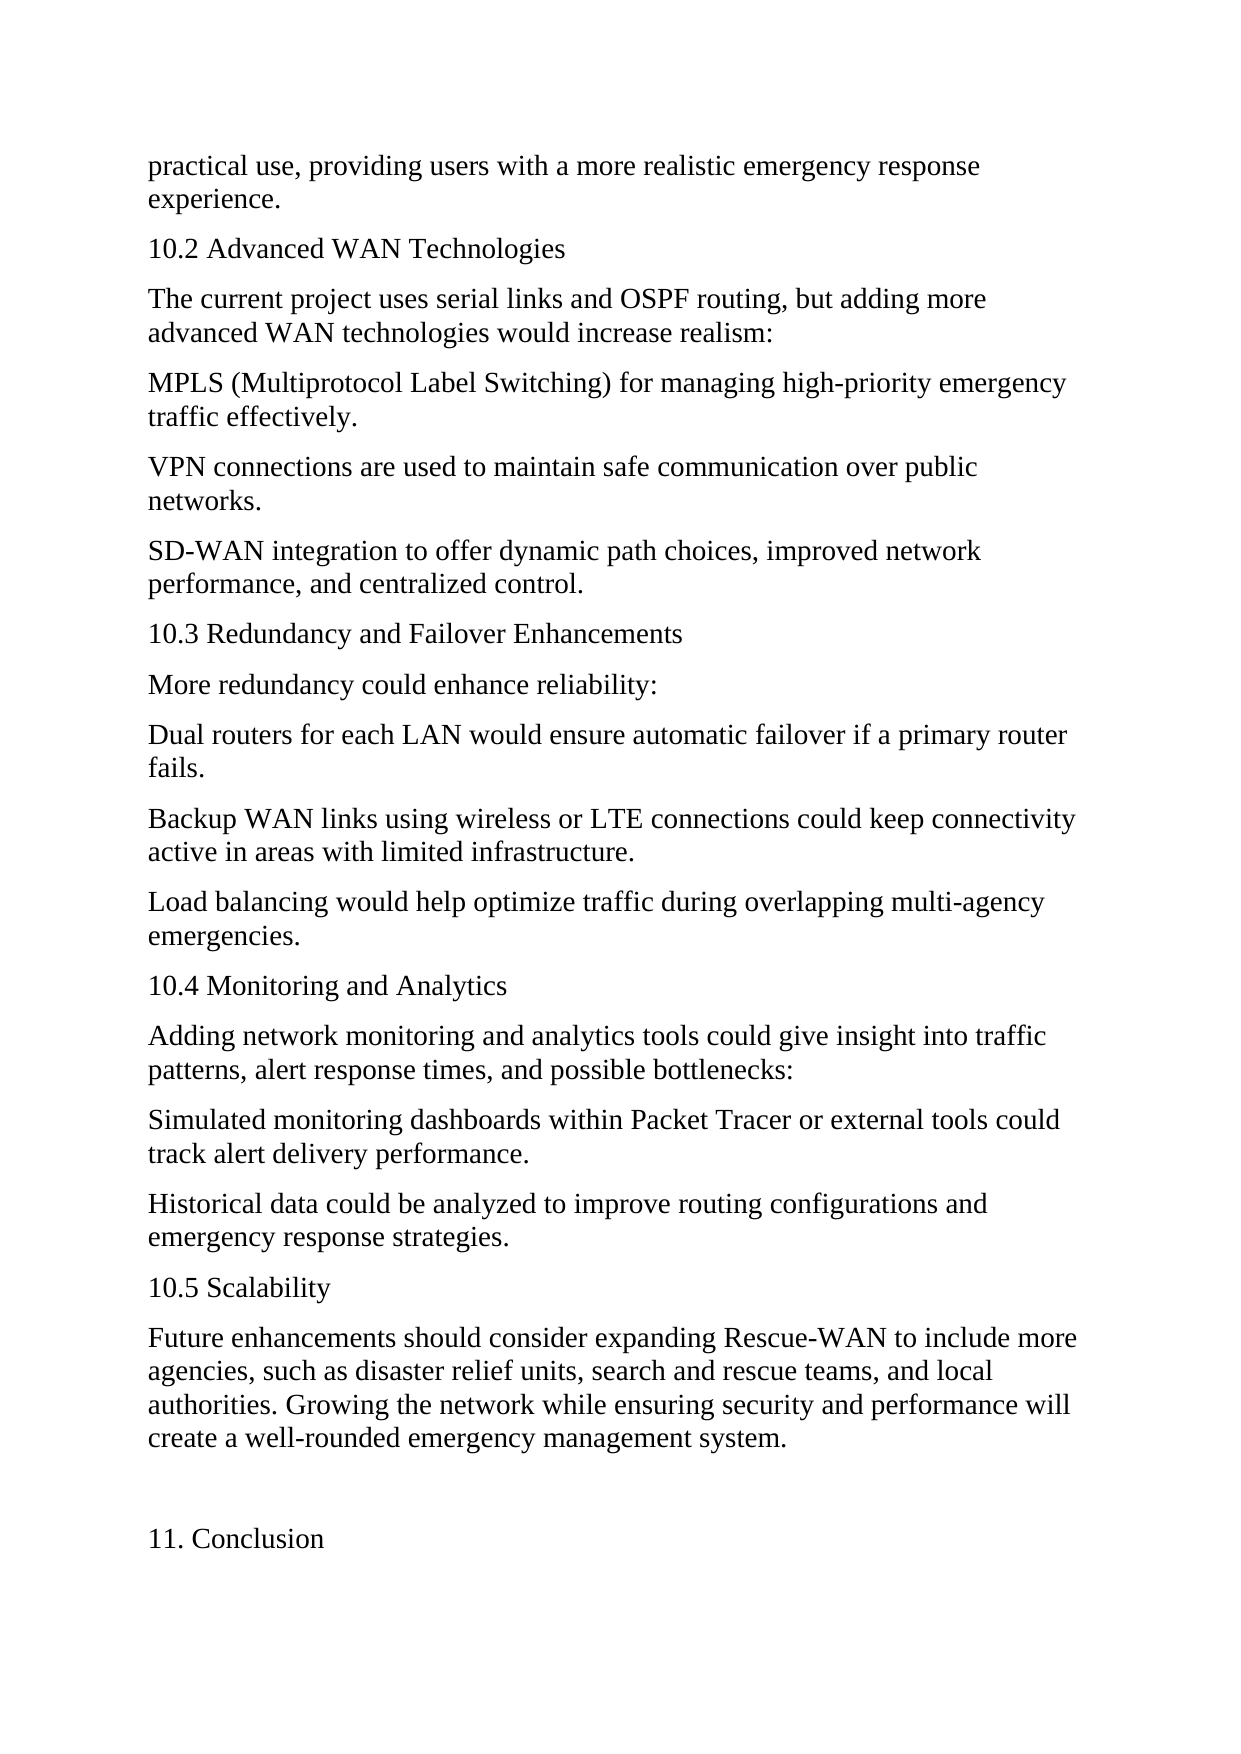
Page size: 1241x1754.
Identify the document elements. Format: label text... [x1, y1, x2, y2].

text Future enhancements should consider expanding Rescue-WAN to include more agencies, such as disaster relief units, search and rescue teams, and local authorities. Growing the network while ensuring security and performance will create a well-rounded emergency management system. [148, 1320, 1093, 1454]
text Adding network monitoring and analytics tools could give insight into traffic patterns, alert response times, and possible bottlenecks: [148, 1018, 1093, 1086]
text Simulated monitoring dashboards within Packet Tracer or external tools could track alert delivery performance. [148, 1102, 1093, 1169]
text 10.5 Scalability [148, 1270, 1093, 1303]
text SD-WAN integration to offer dynamic path choices, improved network performance, and centralized control. [148, 533, 1093, 600]
text Backup WAN links using wireless or LTE connections could keep connectivity active in areas with limited infrastructure. [148, 801, 1093, 868]
text The current project uses serial links and OSPF routing, but adding more advanced WAN technologies would increase realism: [148, 282, 1093, 349]
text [148, 148, 1093, 215]
text VPN connections are used to maintain safe communication over public networks. [148, 449, 1093, 516]
text 11. Conclusion [148, 1521, 1093, 1554]
text 10.3 Redundancy and Failover Enhancements [148, 617, 1093, 650]
text Historical data could be analyzed to improve routing configurations and emergency response strategies. [148, 1186, 1093, 1253]
text 10.2 Advanced WAN Technologies [148, 231, 1093, 265]
text More redundancy could enhance reliability: [148, 667, 1093, 700]
text Dual routers for each LAN would ensure automatic failover if a primary router fails. [148, 717, 1093, 784]
text 10.4 Monitoring and Analytics [148, 968, 1093, 1002]
text MPLS (Multiprotocol Label Switching) for managing high-priority emergency traffic effectively. [148, 365, 1093, 432]
text Load balancing would help optimize traffic during overlapping multi-agency emergencies. [148, 884, 1093, 952]
